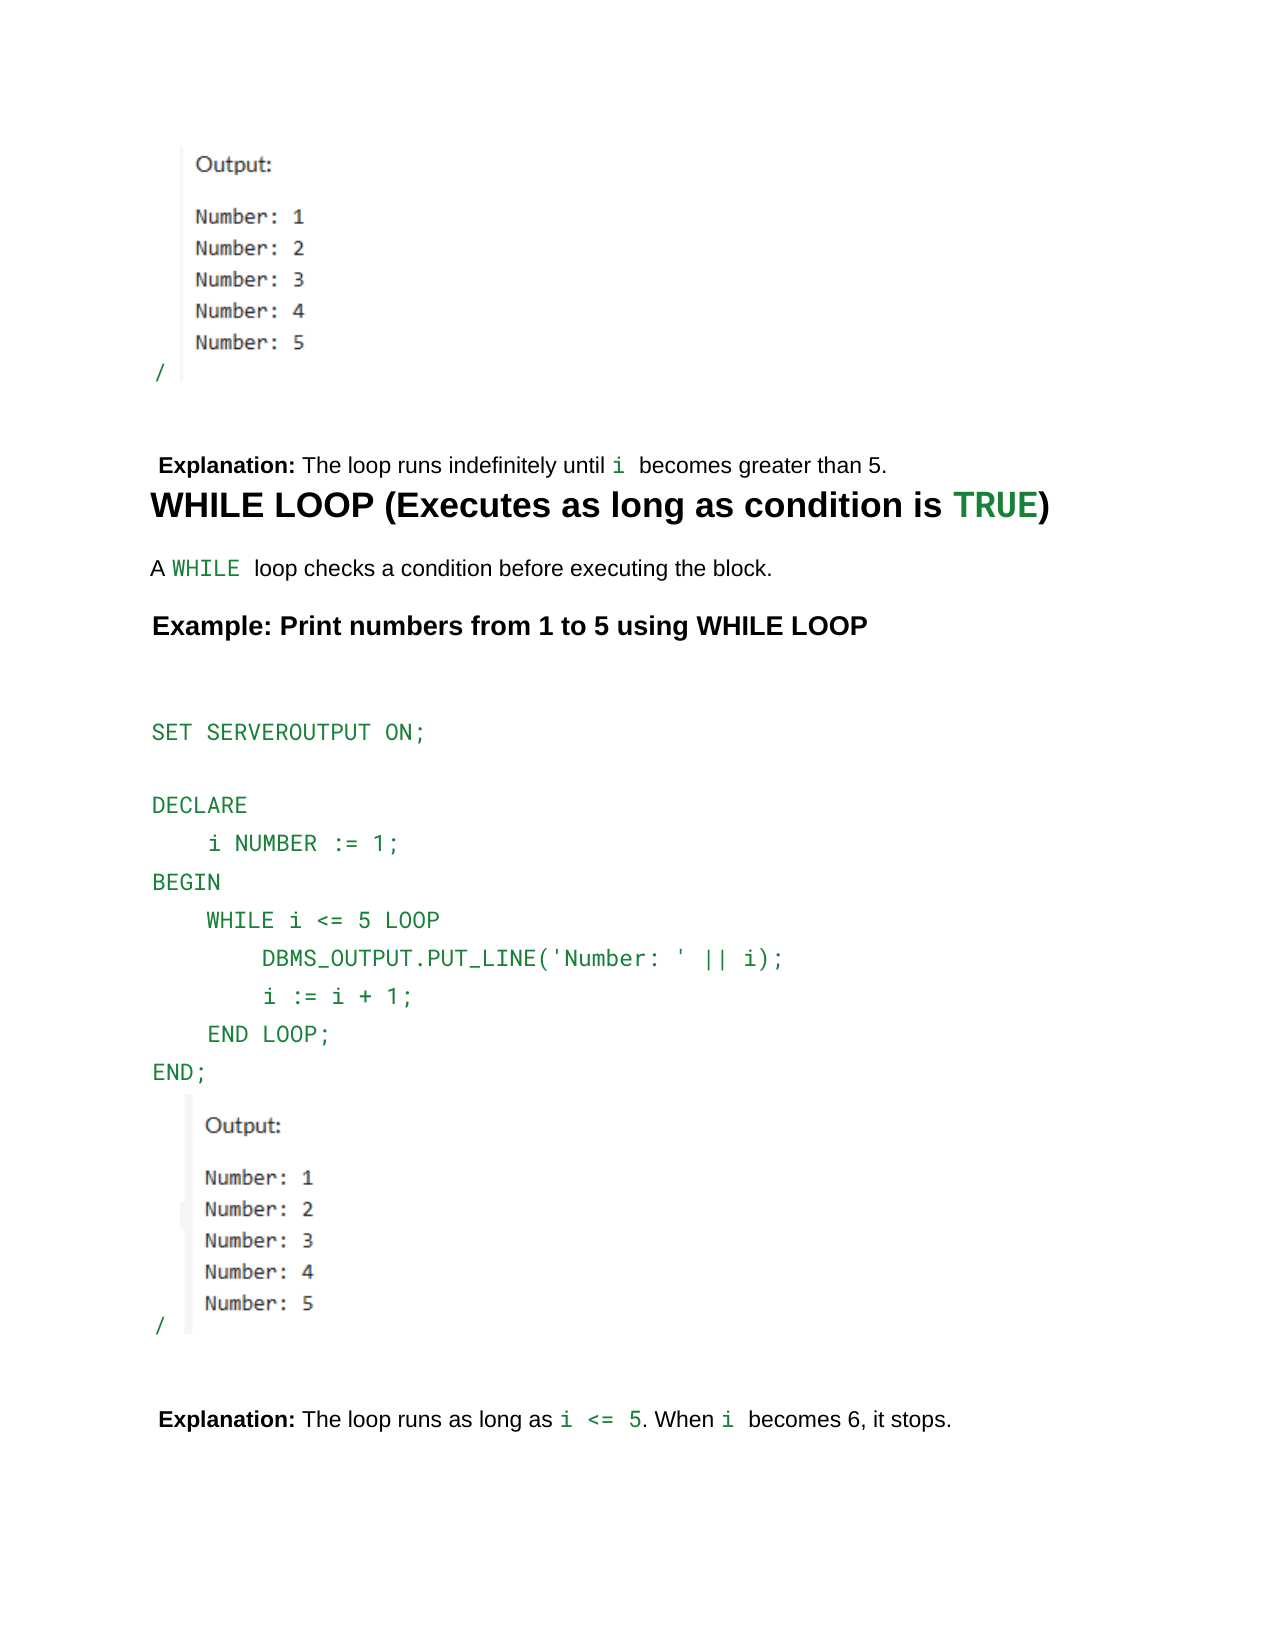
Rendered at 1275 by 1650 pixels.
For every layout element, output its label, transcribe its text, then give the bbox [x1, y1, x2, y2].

text i NUMBER := 1; [207, 828, 1128, 858]
text DBMS_OUTPUT.PUT_LINE('Number: ' || i); [262, 942, 1128, 972]
text SET SERVEROUTPUT ON; [151, 717, 1128, 747]
text END LOOP; [207, 1018, 1128, 1049]
text Explanation: The loop runs indefinitely until i becomes greater than 5. [158, 450, 1128, 480]
text BEGIN [152, 866, 1128, 896]
text / [153, 1095, 1128, 1340]
text END; [152, 1057, 1128, 1087]
text DECLARE [152, 790, 1128, 820]
text i := i + 1; [262, 980, 1128, 1011]
picture [180, 147, 334, 381]
text Example: Print numbers from 1 to 5 using WHILE LOOP [152, 610, 1128, 641]
text WHILE LOOP (Executes as long as condition is TRUE) A WHILE loop checks a condition before executing the block. [150, 480, 1053, 582]
text WHILE i <= 5 LOOP [206, 904, 1128, 934]
picture [180, 1094, 354, 1334]
text / [153, 148, 1128, 387]
text Explanation: The loop runs as long as i <= 5. When i becomes 6, it stops. [158, 1403, 1128, 1433]
